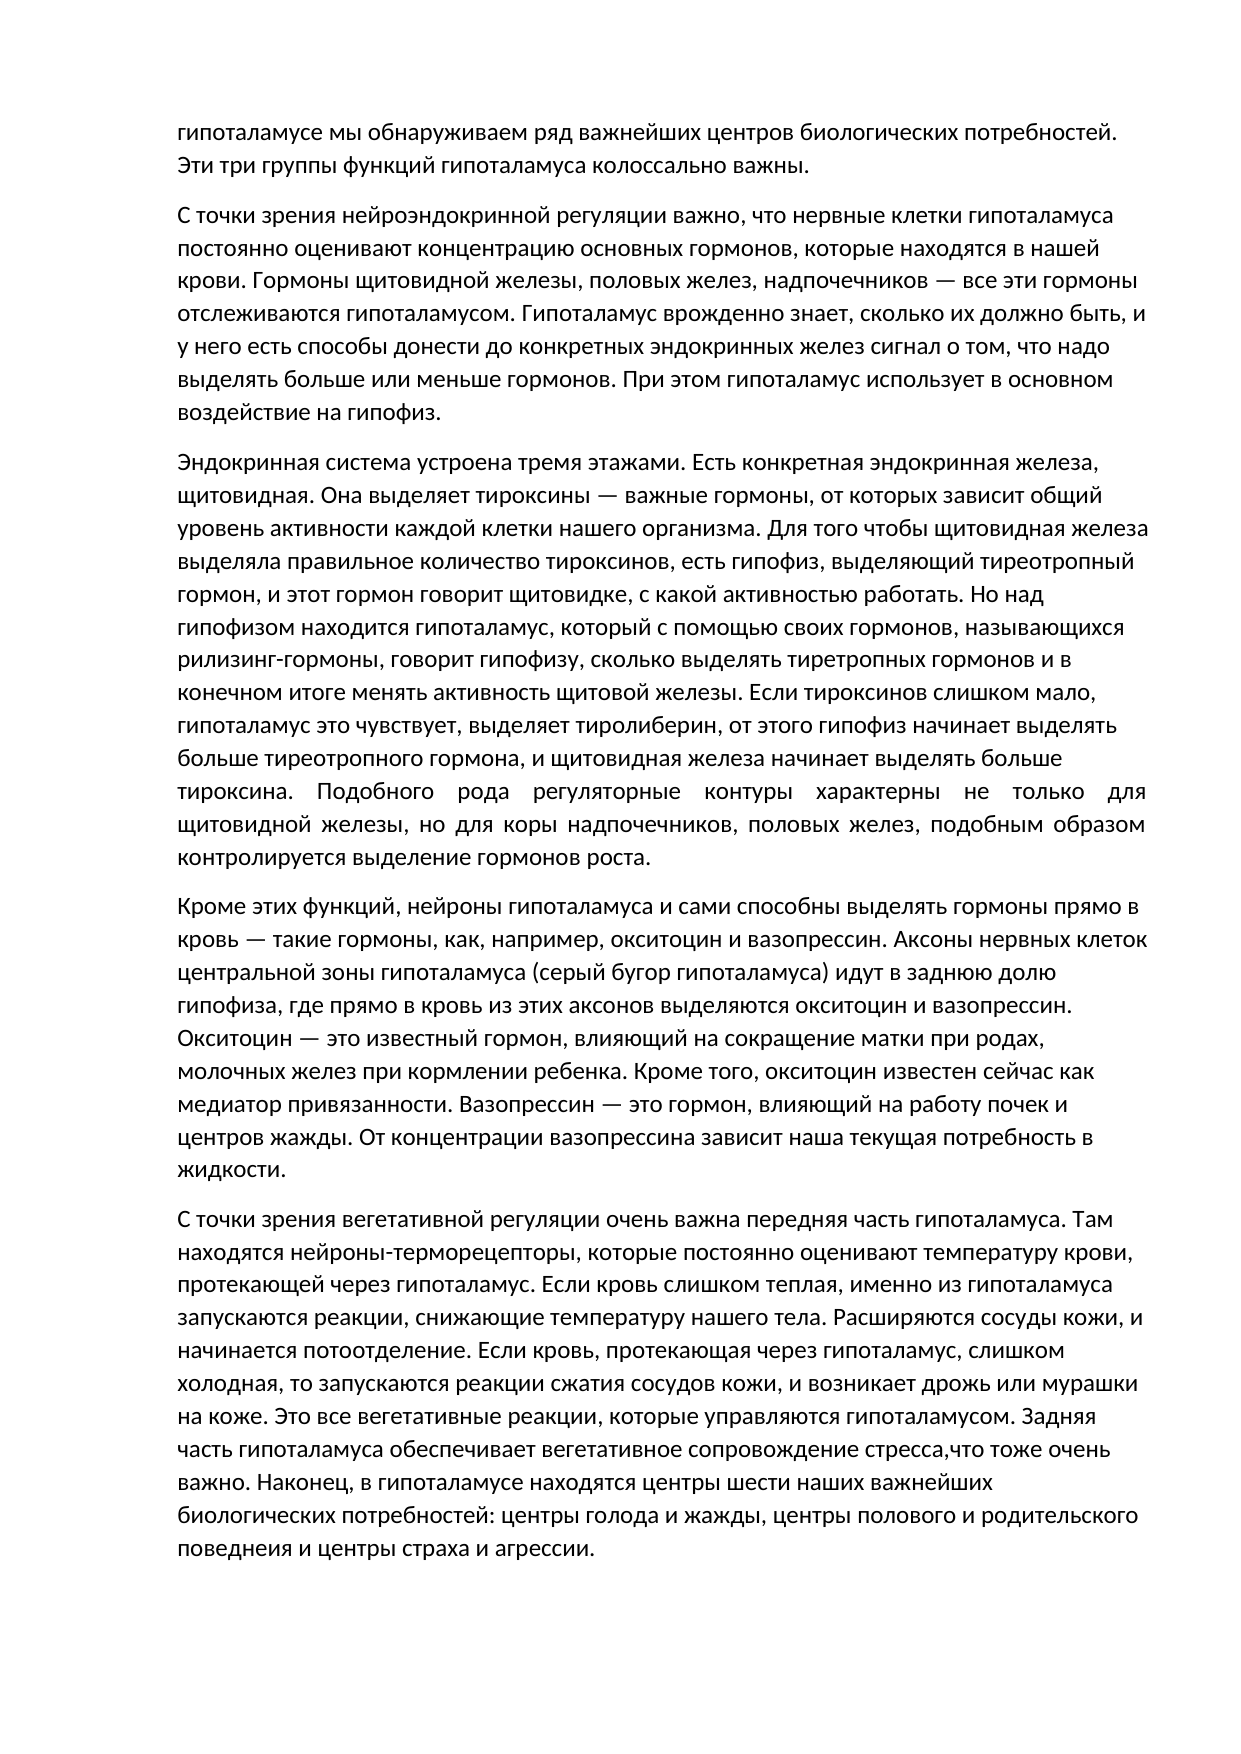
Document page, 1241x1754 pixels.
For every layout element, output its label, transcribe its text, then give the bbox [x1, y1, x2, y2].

text тироксина. Подобного рода регуляторные контуры характерны не только для щитовидной железы, но для коры надпочечников, половых желез, подобным образом контролируется выделение гормонов роста. [177, 775, 1147, 872]
text С точки зрения вегетативной регуляции очень важна передняя часть гипоталамуса. Там находятся нейроны-терморецепторы, которые постоянно оценивают температуру крови, протекающей через гипоталамус. Если кровь слишком теплая, именно из гипоталамуса запускаются реакции, снижающие температуру нашего тела. Расширяются сосуды кожи, и начинается потоотделение. Если кровь, протекающая через гипоталамус, слишком холодная, то запускаются реакции сжатия сосудов кожи, и возникает дрожь или мурашки на коже. Это все вегетативные реакции, которые управляются гипоталамусом. Задняя часть гипоталамуса обеспечивает вегетативное сопровождение стресса,что тоже очень важно. Наконец, в гипоталамусе находятся центры шести наших важнейших [177, 1203, 1150, 1497]
text уровень активности каждой клетки нашего организма. Для того чтобы щитовидная железа выделяла правильное количество тироксинов, есть гипофиз, выделяющий тиреотропный гормон, и этот гормон говорит щитовидке, с какой активностью работать. Но над [177, 512, 1151, 608]
text Кроме этих функций, нейроны гипоталамуса и сами способны выделять гормоны прямо в кровь — такие гормоны, как, например, окситоцин и вазопрессин. Аксоны нервных клеток центральной зоны гипоталамуса (серый бугор гипоталамуса) идут в заднюю долю [177, 890, 1150, 986]
text С точки зрения нейроэндокринной регуляции важно, что нервные клетки гипоталамуса постоянно оценивают концентрацию основных гормонов, которые находятся в нашей [177, 199, 1116, 262]
text крови. Гормоны щитовидной железы, половых желез, надпочечников — все эти гормоны отслеживаются гипоталамусом. Гипоталамус врожденно знает, сколько их должно быть, и у него есть способы донести до конкретных эндокринных желез сигнал о том, что надо выделять больше или меньше гормонов. При этом гипоталамус использует в основном воздействие на гипофиз. [177, 265, 1151, 427]
text гипофиза, где прямо в кровь из этих аксонов выделяются окситоцин и вазопрессин. Окситоцин — это известный гормон, влияющий на сокращение матки при родах, молочных желез при кормлении ребенка. Кроме того, окситоцин известен сейчас как медиатор привязанности. Вазопрессин — это гормон, влияющий на работу почек и [177, 989, 1151, 1118]
text гипоталамусе мы обнаруживаем ряд важнейших центров биологических потребностей. Эти три группы функций гипоталамуса колоссально важны. [177, 116, 1120, 180]
text биологических потребностей: центры голода и жажды, центры полового и родительского поведнеия и центры страха и агрессии. [177, 1499, 1141, 1562]
text Эндокринная система устроена тремя этажами. Есть конкретная эндокринная железа, щитовидная. Она выделяет тироксины — важные гормоны, от которых зависит общий [177, 446, 1105, 509]
text центров жажды. От концентрации вазопрессина зависит наша текущая потребность в жидкости. [177, 1121, 1165, 1184]
text гипофизом находится гипоталамус, который с помощью своих гормонов, называющихся рилизинг-гормоны, говорит гипофизу, сколько выделять тиретропных гормонов и в конечном итоге менять активность щитовой железы. Если тироксинов слишком мало, [177, 611, 1125, 707]
text гипоталамус это чувствует, выделяет тиролиберин, от этого гипофиз начинает выделять больше тиреотропного гормона, и щитовидная железа начинает выделять больше [177, 709, 1119, 773]
